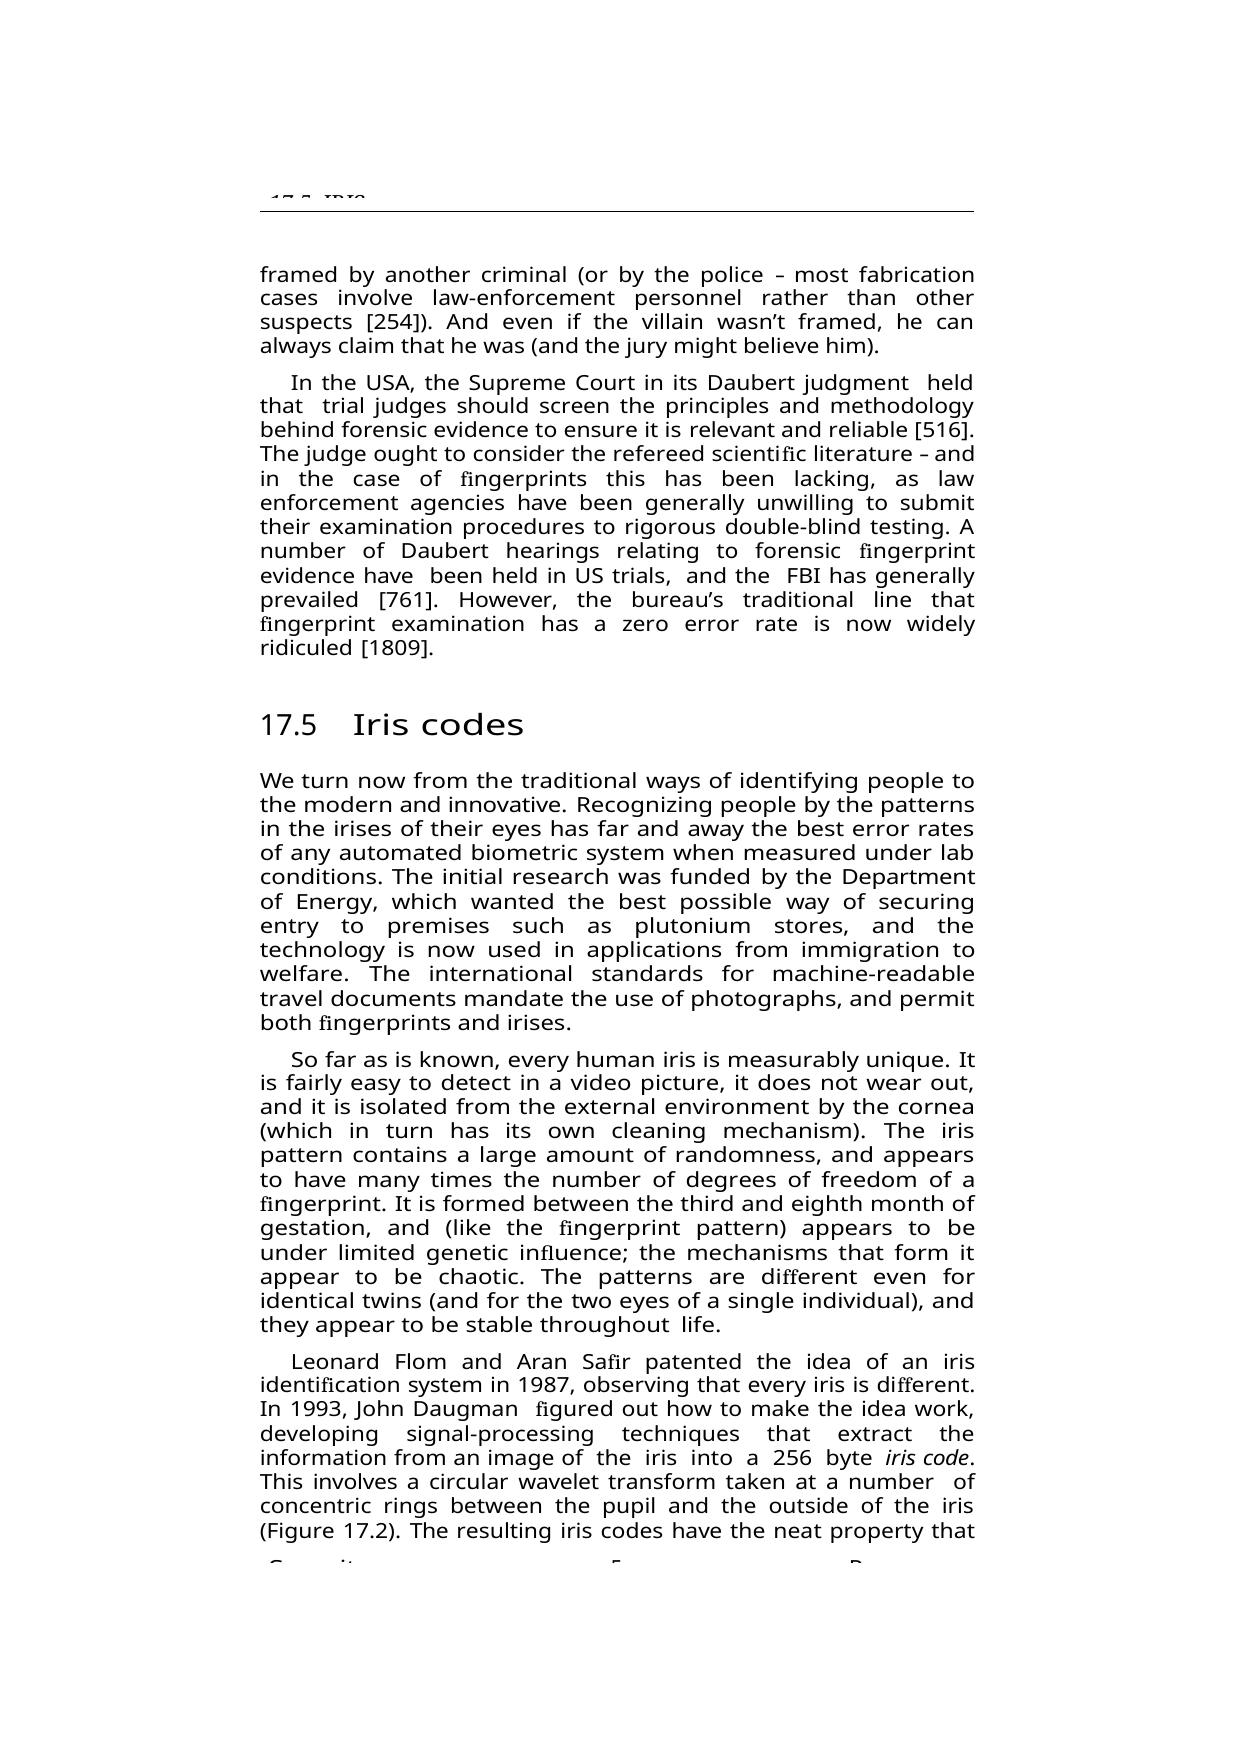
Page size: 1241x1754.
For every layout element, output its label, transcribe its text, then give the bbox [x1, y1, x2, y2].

text framed by another criminal (or by the police – most fabrication cases involve law-enforcement personnel rather than other suspects [254]). And even if the villain wasn’t framed, he can always claim that he was (and the jury might believe him). [259, 263, 975, 360]
text We turn now from the traditional ways of identifying people to the modern and innovative. Recognizing people by the patterns in the irises of their eyes has far and away the best error rates of any automated biometric system when measured under lab conditions. The initial research was funded by the Department of Energy, which wanted the best possible way of securing entry to premises such as plutonium stores, and the technology is now used in applications from immigration to welfare. The international standards for machine-readable travel documents mandate the use of photographs, and permit both fingerprints and irises. [259, 770, 975, 1037]
text So far as is known, every human iris is measurably unique. It is fairly easy to detect in a video picture, it does not wear out, and it is isolated from the external environment by the cornea (which in turn has its own cleaning mechanism). The iris pattern contains a large amount of randomness, and appears to have many times the number of degrees of freedom of a fingerprint. It is formed between the third and eighth month of gestation, and (like the fingerprint pattern) appears to be under limited genetic inﬂuence; the mechanisms that form it appear to be chaotic. The patterns are different even for identical twins (and for the two eyes of a single individual), and they appear to be stable throughout life. [259, 1048, 975, 1339]
text In the USA, the Supreme Court in its Daubert judgment held that trial judges should screen the principles and methodology behind forensic evidence to ensure it is relevant and reliable [516]. The judge ought to consider the refereed scientific literature – and in the case of fingerprints this has been lacking, as law enforcement agencies have been generally unwilling to submit their examination procedures to rigorous double-blind testing. A number of Daubert hearings relating to forensic fingerprint evidence have been held in US trials, and the FBI has generally prevailed [761]. However, the bureau’s traditional line that fingerprint examination has a zero error rate is now widely ridiculed [1809]. [259, 371, 975, 662]
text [259, 1350, 975, 1544]
subtitle Iris codes [259, 704, 1065, 744]
